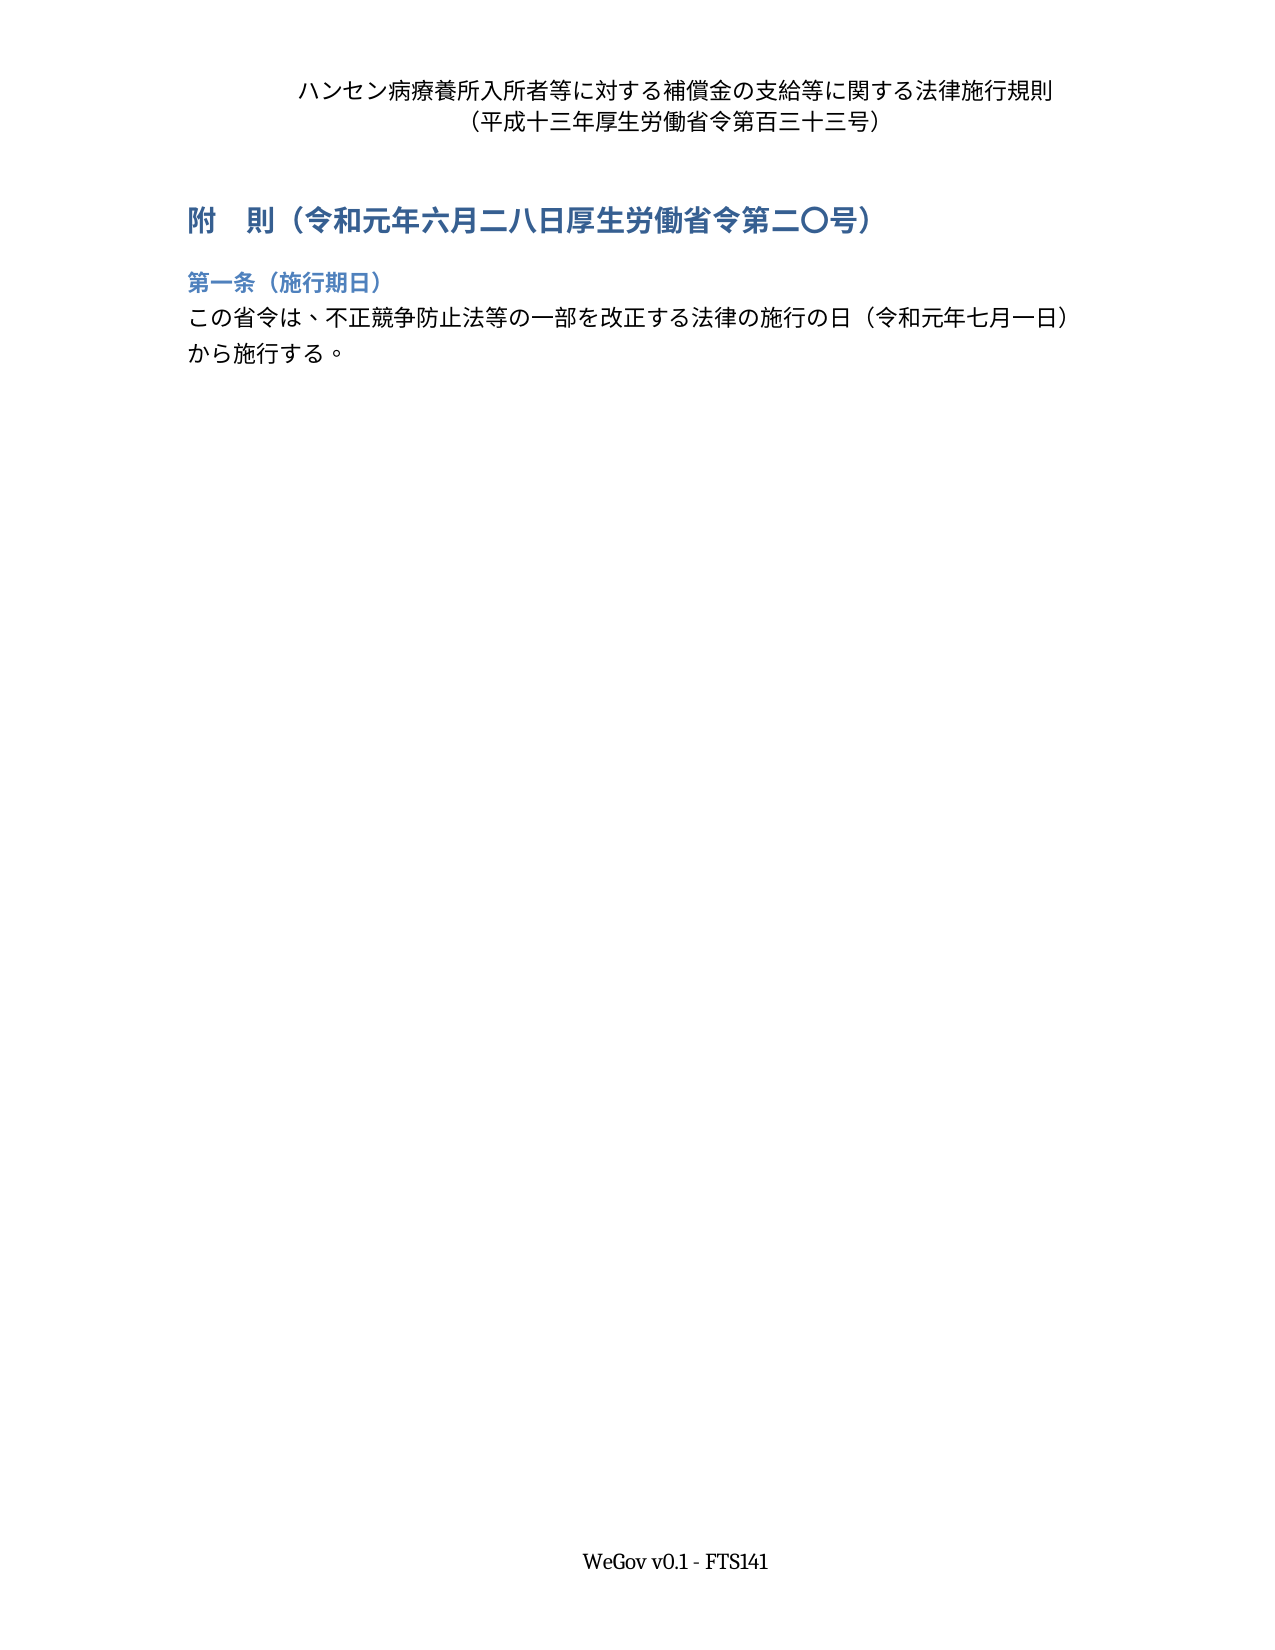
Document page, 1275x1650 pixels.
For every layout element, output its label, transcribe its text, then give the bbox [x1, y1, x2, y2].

subtitle 第一条（施行期日） [187, 266, 1087, 298]
subtitle 附 則（令和元年六月二八日厚生労働省令第二〇号） [187, 200, 1087, 240]
text この省令は、不正競争防止法等の一部を改正する法律の施行の日（令和元年七月一日）から施行する。 [187, 302, 1087, 369]
